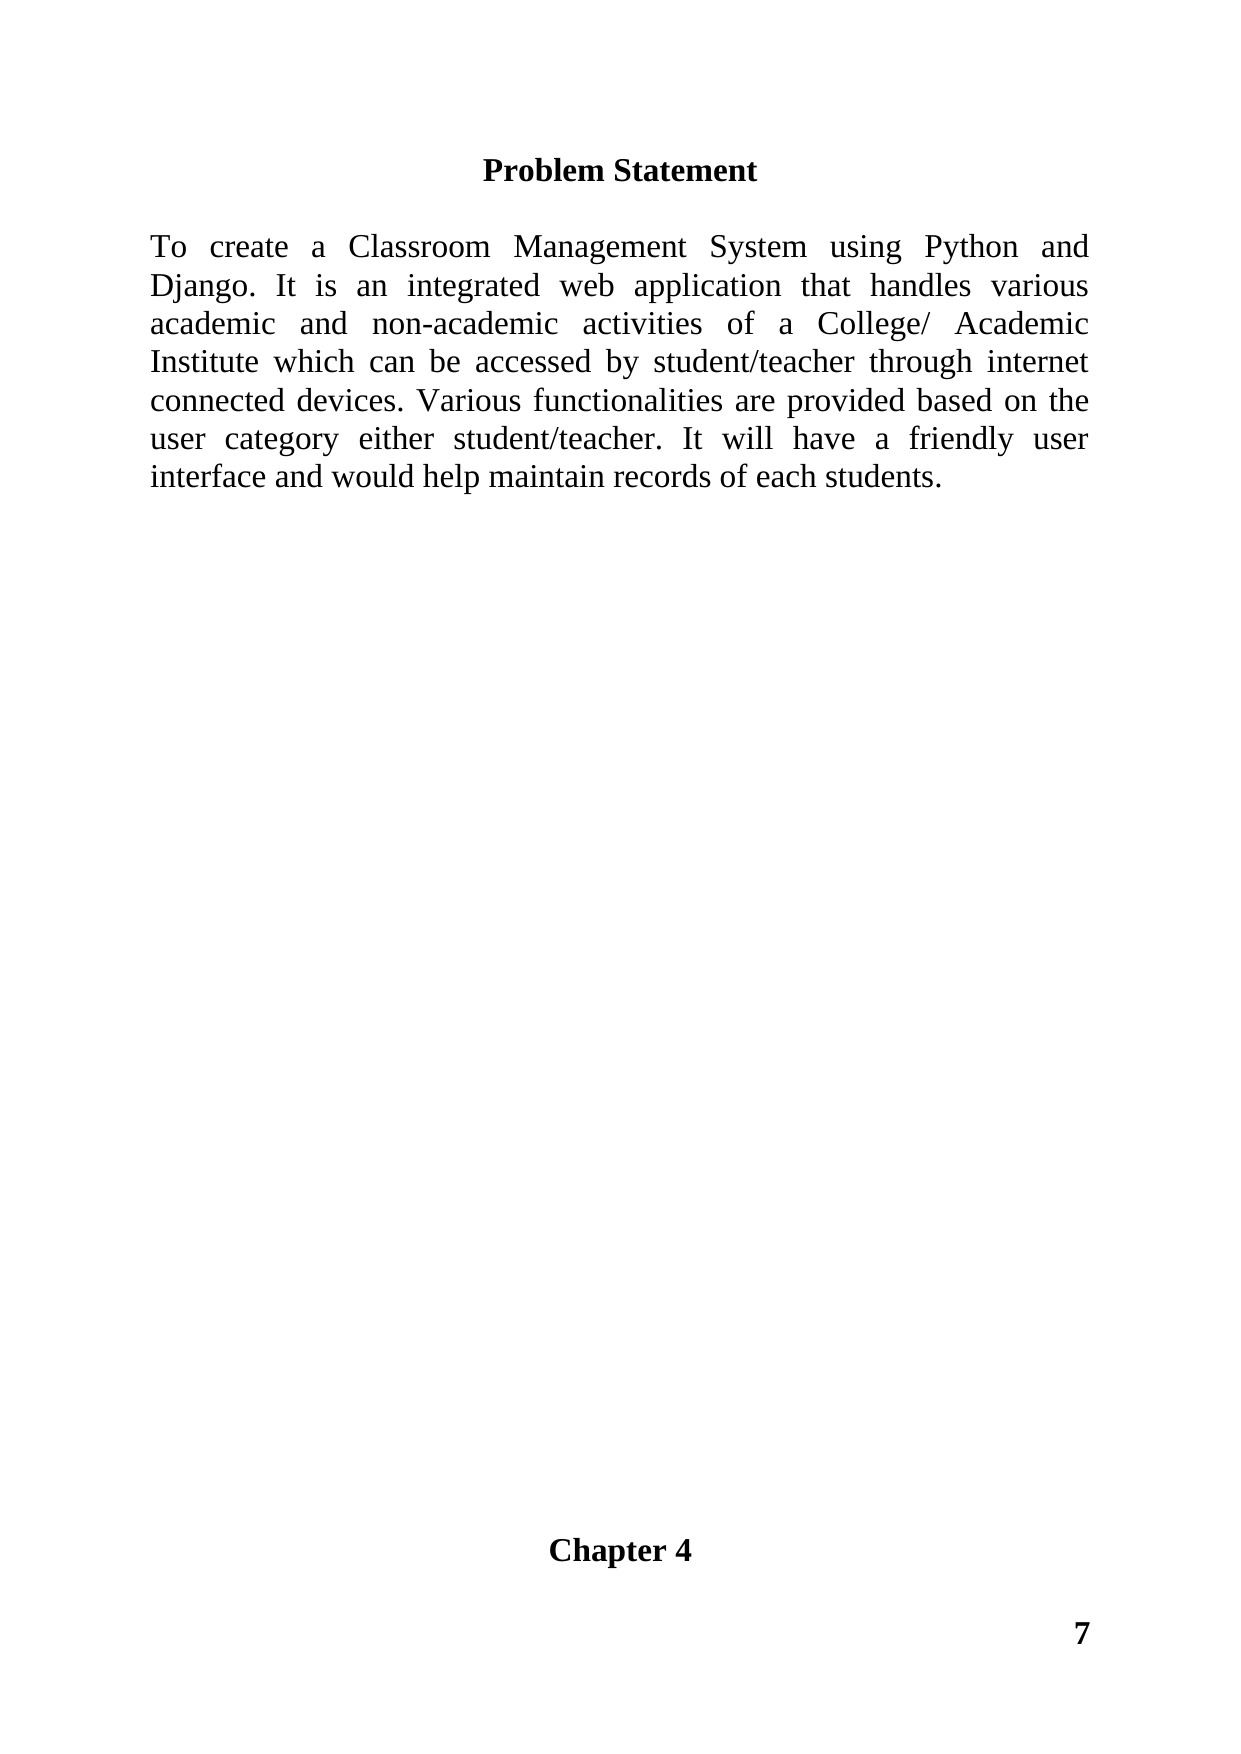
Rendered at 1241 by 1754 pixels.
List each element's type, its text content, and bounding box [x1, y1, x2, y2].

text Problem Statement [150, 150, 1090, 188]
text To create a Classroom Management System using Python and Django. It is an integrated web application that handles various academic and non-academic activities of a College/ Academic Institute which can be accessed by student/teacher through internet connected devices. Various functionalities are provided based on the user category either student/teacher. It will have a friendly user interface and would help maintain records of each students. [150, 227, 1090, 495]
text Chapter 4 [150, 1530, 1090, 1568]
